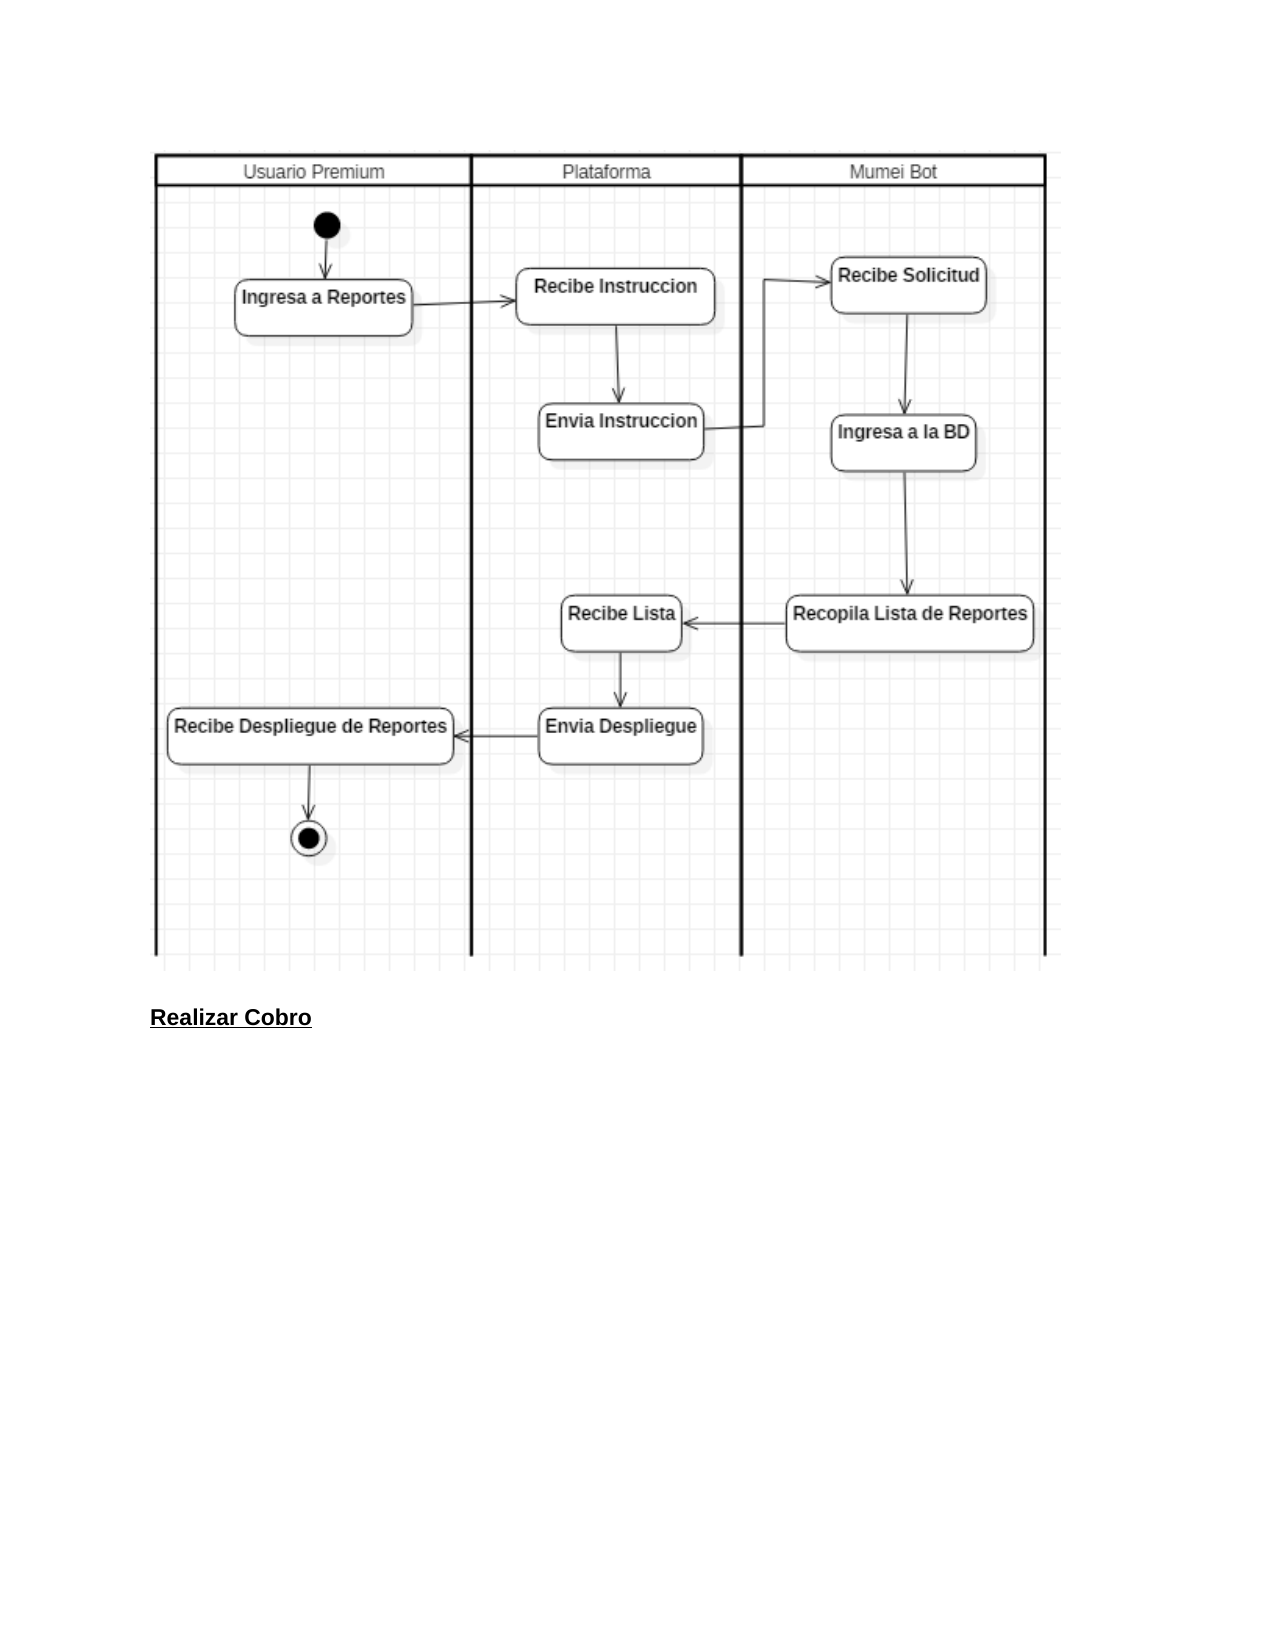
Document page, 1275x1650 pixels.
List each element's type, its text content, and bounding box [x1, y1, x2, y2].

text Realizar Cobro [150, 1004, 1125, 1031]
picture [150, 150, 1061, 971]
